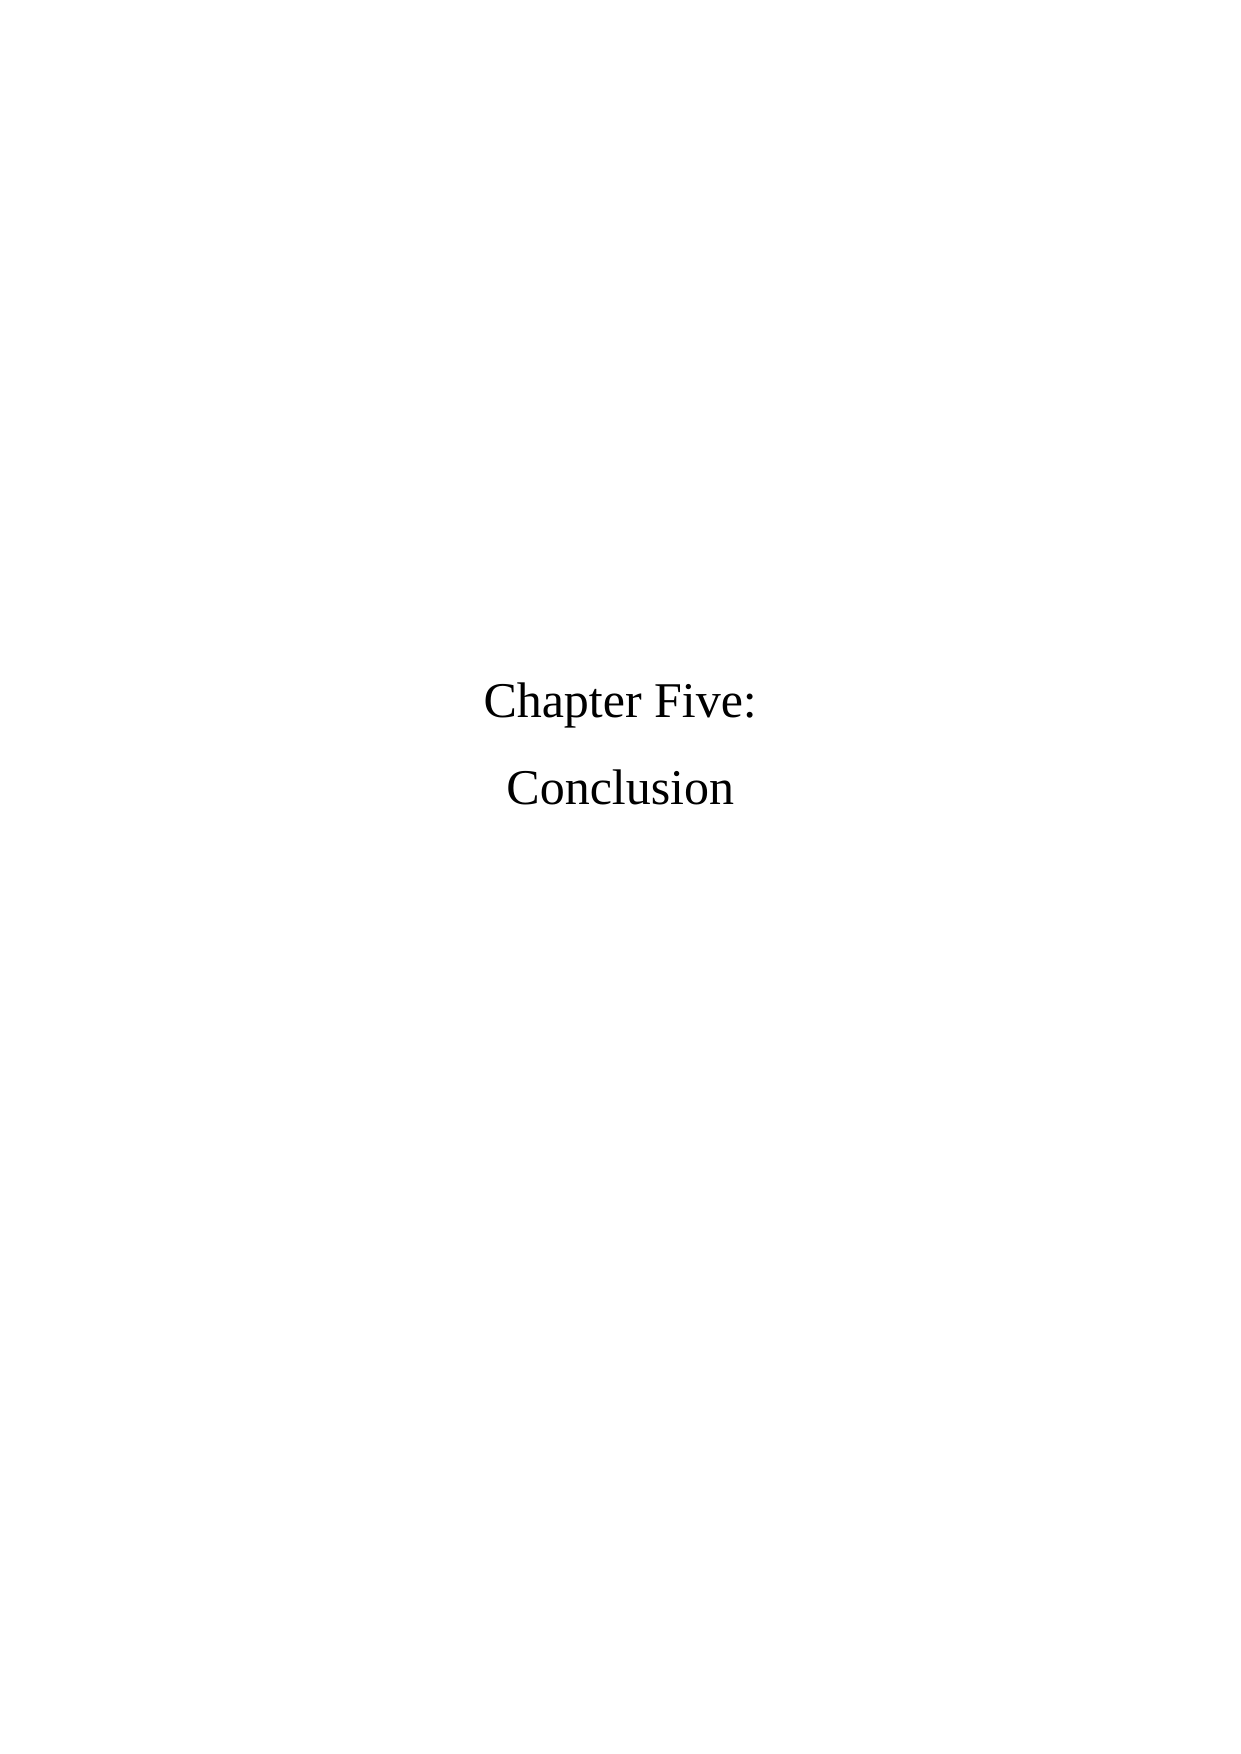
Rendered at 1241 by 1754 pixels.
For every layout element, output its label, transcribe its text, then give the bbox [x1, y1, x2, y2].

text Conclusion [150, 758, 1090, 816]
text Chapter Five: [150, 671, 1090, 729]
